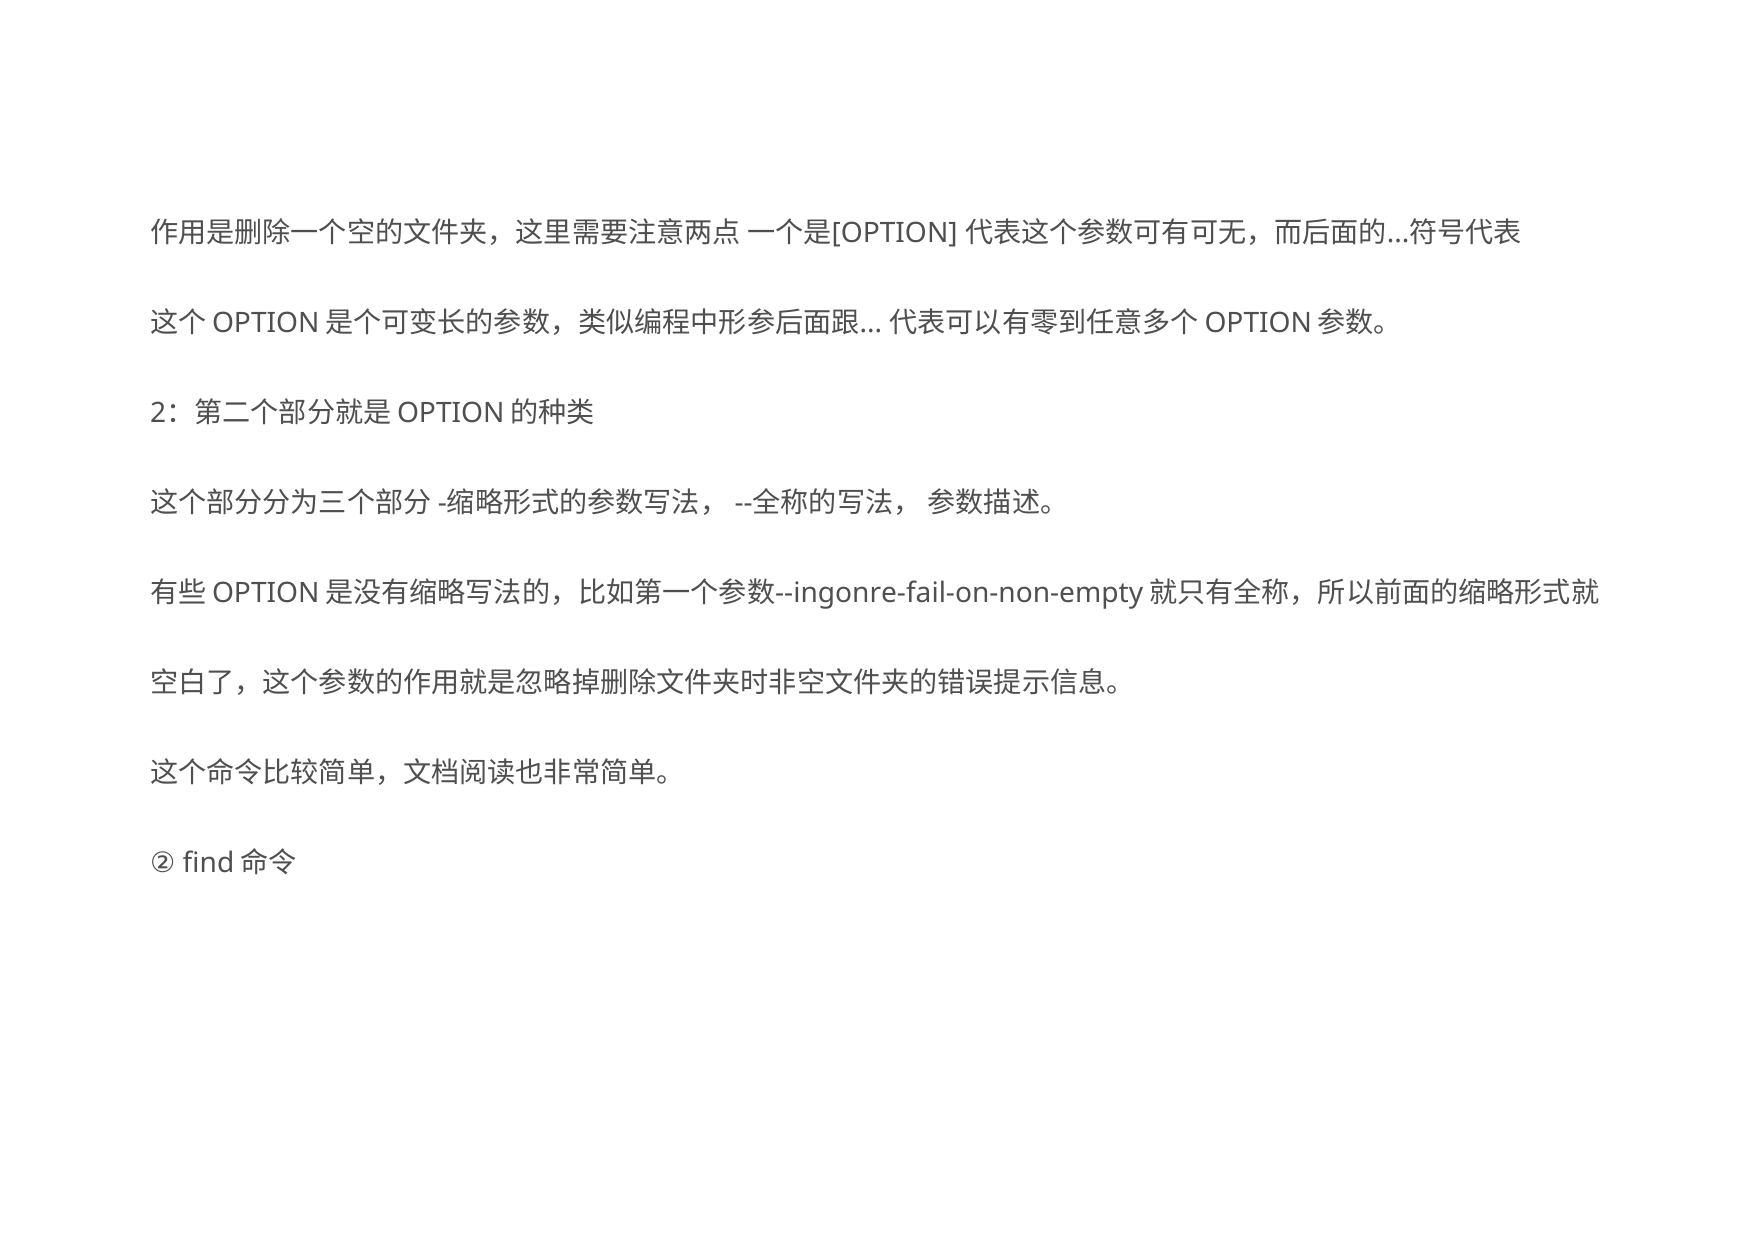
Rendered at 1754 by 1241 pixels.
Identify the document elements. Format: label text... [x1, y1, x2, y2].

text 这个OPTION是个可变长的参数，类似编程中形参后面跟... 代表可以有零到任意多个OPTION参数。 [150, 288, 1604, 353]
text 这个部分分为三个部分 -缩略形式的参数写法， --全称的写法， 参数描述。 [150, 468, 1604, 533]
text 2：第二个部分就是OPTION的种类 [150, 378, 1604, 443]
text 作用是删除一个空的文件夹，这里需要注意两点 一个是[OPTION] 代表这个参数可有可无，而后面的...符号代表 [150, 198, 1604, 263]
text 空白了，这个参数的作用就是忽略掉删除文件夹时非空文件夹的错误提示信息。 [150, 648, 1604, 713]
text 有些OPTION是没有缩略写法的，比如第一个参数--ingonre-fail-on-non-empty就只有全称，所以前面的缩略形式就 [150, 558, 1604, 623]
text 这个命令比较简单，文档阅读也非常简单。 [150, 738, 1604, 803]
text ② find命令 [150, 828, 1604, 893]
